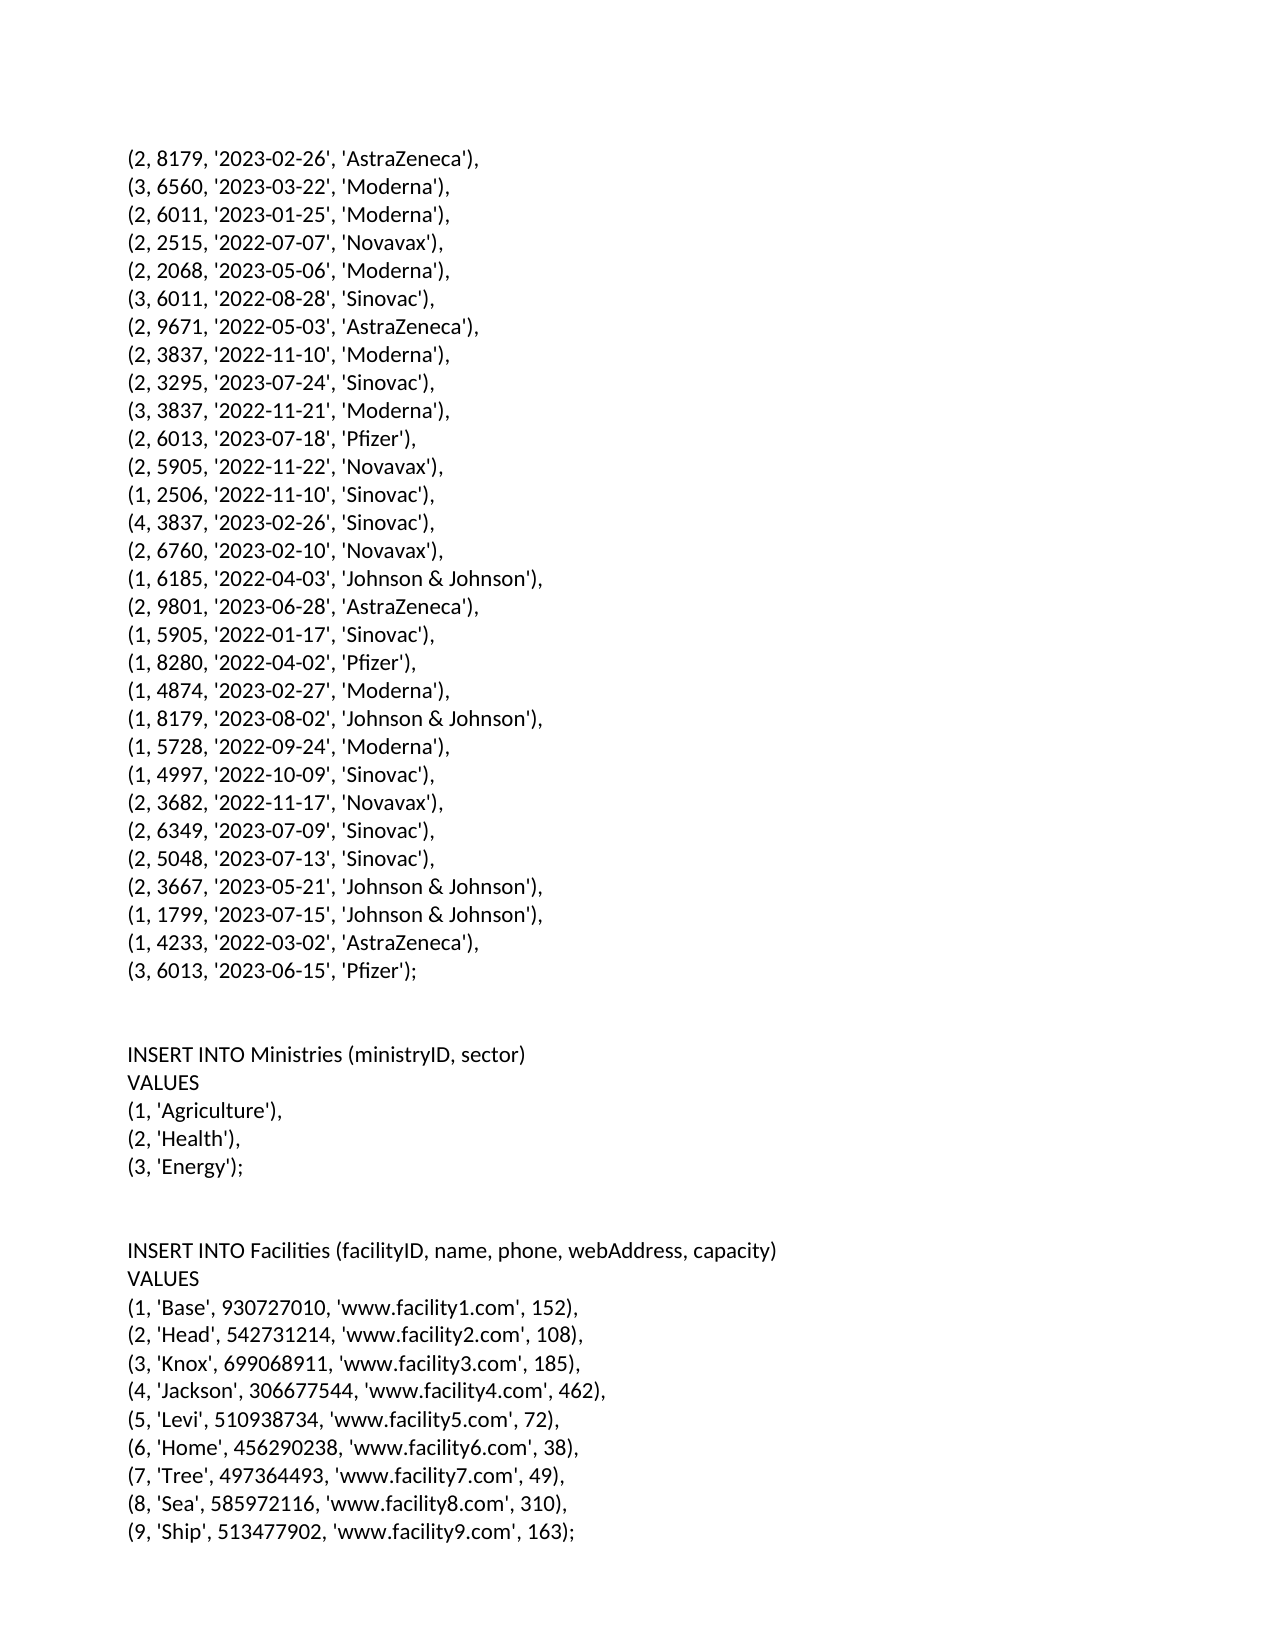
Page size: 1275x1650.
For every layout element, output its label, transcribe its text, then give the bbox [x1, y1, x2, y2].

text (2, 3837, '2022-11-10', 'Moderna'), [127, 340, 1231, 368]
text (3, 6560, '2023-03-22', 'Moderna'), [127, 172, 1231, 200]
text (1, 8179, '2023-08-02', 'Johnson & Johnson'), [127, 704, 1231, 732]
text (3, 3837, '2022-11-21', 'Moderna'), [127, 396, 1231, 424]
text (3, 6011, '2022-08-28', 'Sinovac'), [127, 284, 1231, 312]
text (2, 8179, '2023-02-26', 'AstraZeneca'), [127, 144, 1231, 172]
text (7, 'Tree', 497364493, 'www.facility7.com', 49), [127, 1461, 1231, 1489]
text (2, 5905, '2022-11-22', 'Novavax'), [127, 452, 1231, 480]
text INSERT INTO Facilities (facilityID, name, phone, webAddress, capacity) [127, 1237, 1231, 1264]
text (6, 'Home', 456290238, 'www.facility6.com', 38), [127, 1433, 1231, 1461]
text (2, 'Head', 542731214, 'www.facility2.com', 108), [127, 1321, 1231, 1349]
text (1, 5905, '2022-01-17', 'Sinovac'), [127, 620, 1231, 648]
text (2, 3667, '2023-05-21', 'Johnson & Johnson'), [127, 872, 1231, 900]
text (8, 'Sea', 585972116, 'www.facility8.com', 310), [127, 1489, 1231, 1517]
text (1, 8280, '2022-04-02', 'Pfizer'), [127, 648, 1231, 676]
text VALUES [127, 1264, 1231, 1293]
text (4, 3837, '2023-02-26', 'Sinovac'), [127, 508, 1231, 536]
text (5, 'Levi', 510938734, 'www.facility5.com', 72), [127, 1405, 1231, 1433]
text (2, 9801, '2023-06-28', 'AstraZeneca'), [127, 592, 1231, 620]
text (1, 2506, '2022-11-10', 'Sinovac'), [127, 480, 1231, 508]
text (1, 1799, '2023-07-15', 'Johnson & Johnson'), [127, 900, 1231, 928]
text INSERT INTO Ministries (ministryID, sector) [127, 1040, 1231, 1068]
text (9, 'Ship', 513477902, 'www.facility9.com', 163); [127, 1517, 1231, 1545]
text (2, 2068, '2023-05-06', 'Moderna'), [127, 256, 1231, 284]
text (1, 'Base', 930727010, 'www.facility1.com', 152), [127, 1293, 1231, 1321]
text (2, 9671, '2022-05-03', 'AstraZeneca'), [127, 312, 1231, 340]
text (3, 'Energy'); [127, 1152, 1231, 1181]
text (1, 4997, '2022-10-09', 'Sinovac'), [127, 760, 1231, 788]
text (2, 6760, '2023-02-10', 'Novavax'), [127, 536, 1231, 564]
text (1, 'Agriculture'), [127, 1096, 1231, 1124]
text VALUES [127, 1068, 1231, 1096]
text (3, 6013, '2023-06-15', 'Pfizer'); [127, 956, 1231, 984]
text (2, 3682, '2022-11-17', 'Novavax'), [127, 788, 1231, 816]
text (3, 'Knox', 699068911, 'www.facility3.com', 185), [127, 1349, 1231, 1377]
text (2, 2515, '2022-07-07', 'Novavax'), [127, 228, 1231, 256]
text (2, 3295, '2023-07-24', 'Sinovac'), [127, 368, 1231, 396]
text (2, 6349, '2023-07-09', 'Sinovac'), [127, 816, 1231, 844]
text (4, 'Jackson', 306677544, 'www.facility4.com', 462), [127, 1377, 1231, 1405]
text (2, 6011, '2023-01-25', 'Moderna'), [127, 200, 1231, 228]
text (2, 5048, '2023-07-13', 'Sinovac'), [127, 844, 1231, 872]
text (1, 6185, '2022-04-03', 'Johnson & Johnson'), [127, 564, 1231, 592]
text (1, 5728, '2022-09-24', 'Moderna'), [127, 732, 1231, 760]
text (1, 4874, '2023-02-27', 'Moderna'), [127, 676, 1231, 704]
text (2, 6013, '2023-07-18', 'Pfizer'), [127, 424, 1231, 452]
text (2, 'Health'), [127, 1124, 1231, 1152]
text (1, 4233, '2022-03-02', 'AstraZeneca'), [127, 928, 1231, 956]
